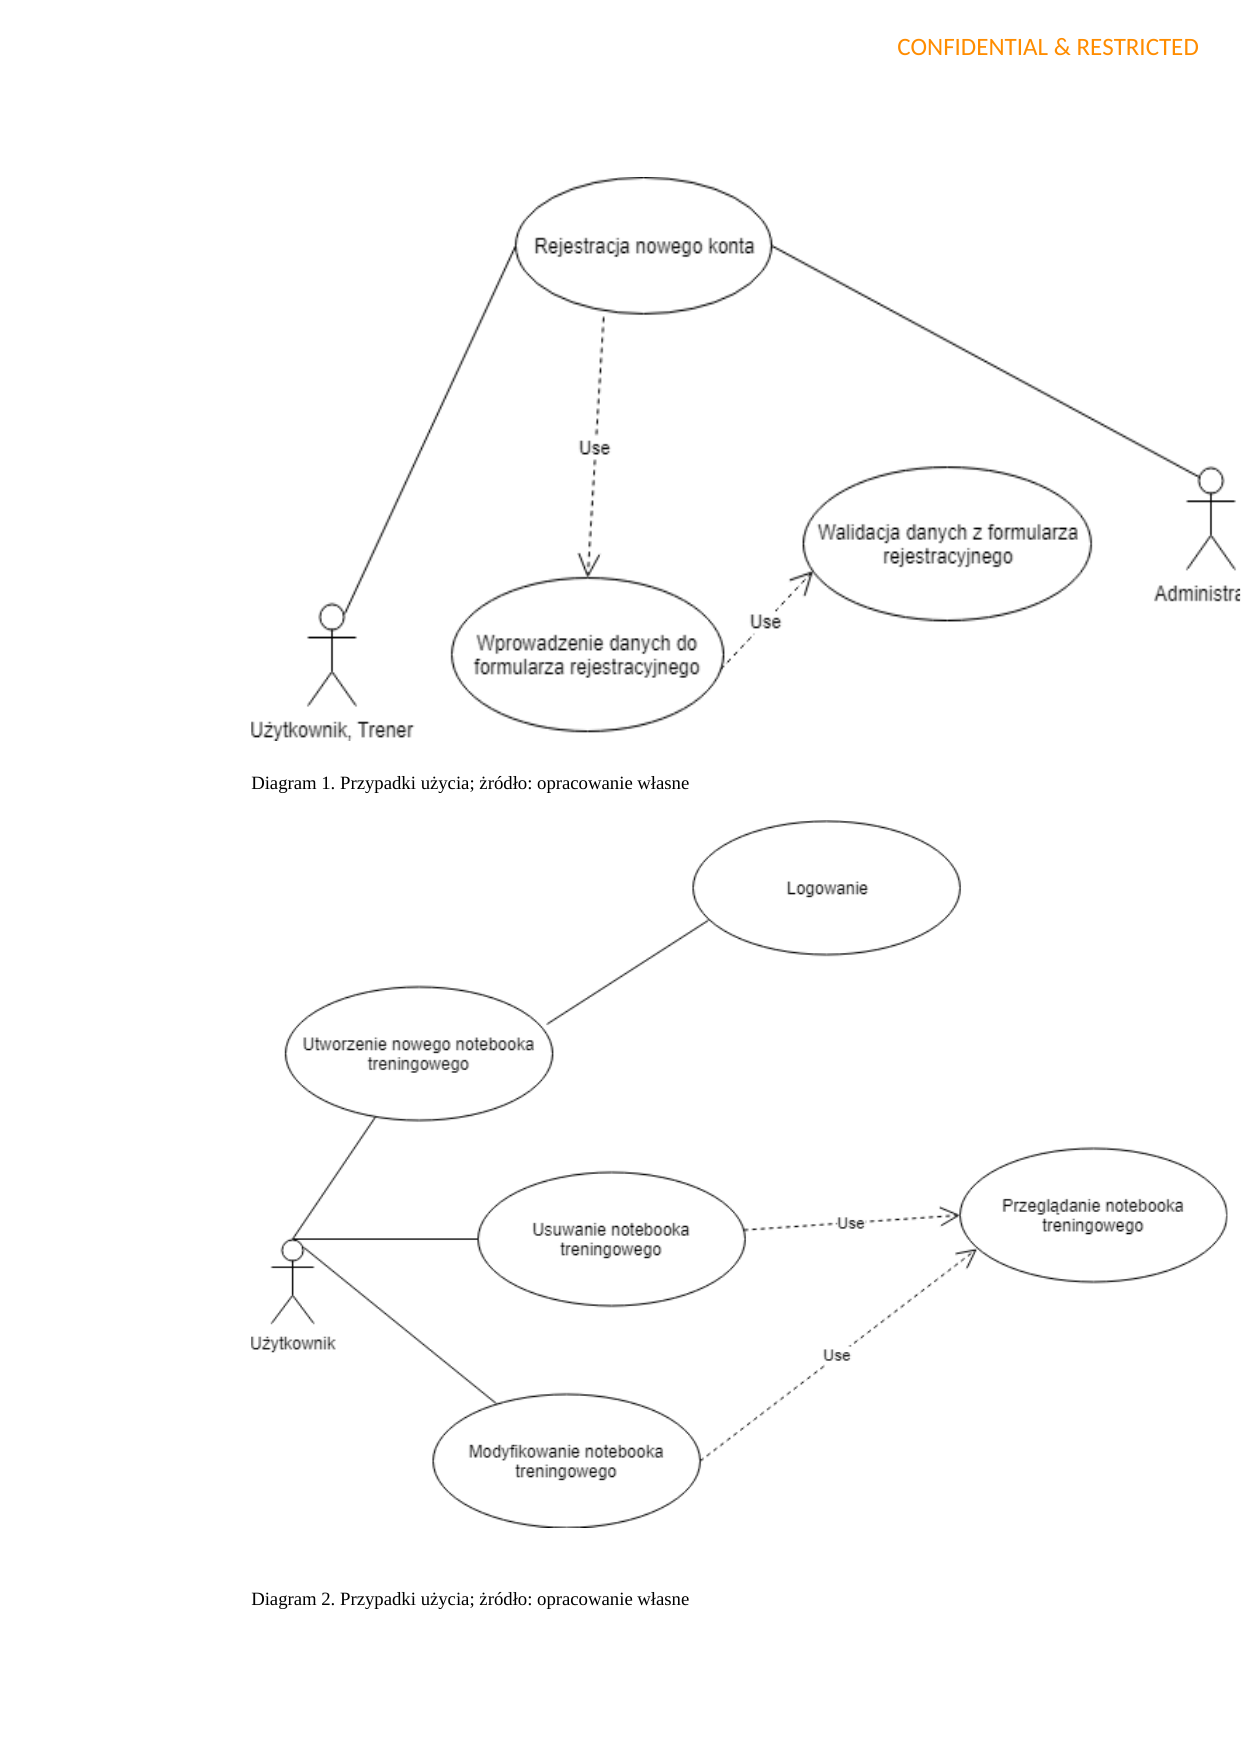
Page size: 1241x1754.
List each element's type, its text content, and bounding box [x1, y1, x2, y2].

picture [251, 820, 1228, 1528]
text Diagram 1. Przypadki użycia; żródło: opracowanie własne [251, 772, 1122, 793]
picture [251, 177, 1241, 741]
text Diagram 2. Przypadki użycia; żródło: opracowanie własne [251, 1587, 1122, 1609]
